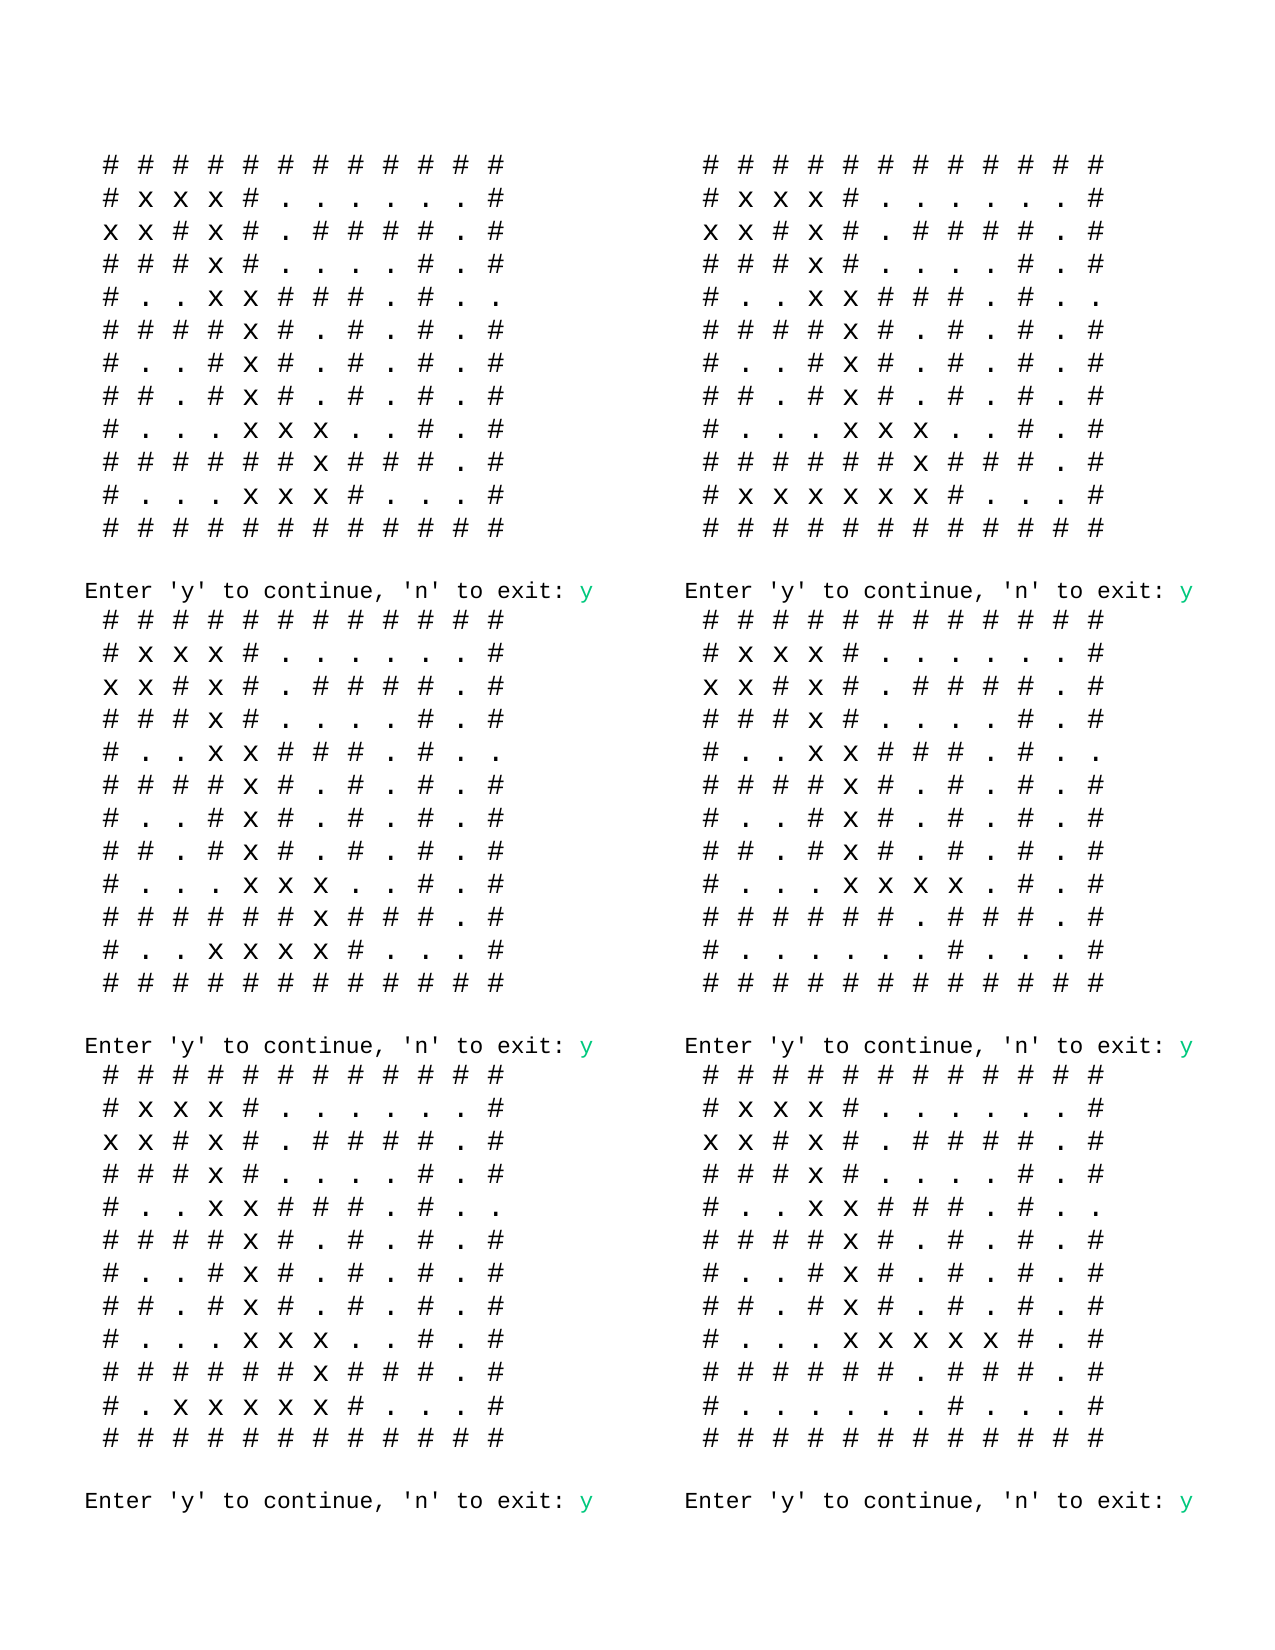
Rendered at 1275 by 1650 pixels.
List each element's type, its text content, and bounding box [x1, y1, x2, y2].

text # . . # x # . # . # . # [684, 1258, 1209, 1292]
text # x x x # . . . . . . # [84, 183, 609, 216]
text # # # # # # # # # # # # [684, 150, 1209, 183]
text # x x x # . . . . . . # [684, 638, 1209, 671]
text # # # x # . . . . # . # [684, 704, 1209, 737]
text Enter 'y' to continue, 'n' to exit: y [84, 579, 609, 605]
text # # # # # # # # # # # # [684, 1424, 1209, 1457]
text # . . x x # # # . # . . [684, 1192, 1209, 1226]
text Enter 'y' to continue, 'n' to exit: y [684, 1490, 1209, 1516]
text x x # x # . # # # # . # [84, 216, 609, 249]
text # . . . x x x # . . . # [84, 480, 609, 513]
text # x x x # . . . . . . # [84, 638, 609, 671]
text # # # # x # . # . # . # [84, 1226, 609, 1258]
text # . . x x x x # . . . # [84, 935, 609, 968]
text # x x x # . . . . . . # [684, 183, 1209, 216]
text # . . . . . . # . . . # [684, 935, 1209, 968]
text # # # # # # x # # # . # [84, 1358, 609, 1391]
text # # # # x # . # . # . # [84, 315, 609, 348]
text # . . x x # # # . # . . [84, 282, 609, 315]
text # . . x x # # # . # . . [84, 1192, 609, 1226]
text # # # # x # . # . # . # [84, 770, 609, 803]
text # # # # x # . # . # . # [684, 1226, 1209, 1258]
text # x x x # . . . . . . # [684, 1093, 1209, 1126]
text # # # # # # # # # # # # [84, 1424, 609, 1457]
text # # . # x # . # . # . # [84, 1292, 609, 1324]
text # . . x x # # # . # . . [84, 737, 609, 770]
text # . . x x # # # . # . . [684, 282, 1209, 315]
text # # # # # # x # # # . # [84, 447, 609, 480]
text # # # # # # . # # # . # [684, 902, 1209, 935]
text # # . # x # . # . # . # [684, 1292, 1209, 1324]
text Enter 'y' to continue, 'n' to exit: y [84, 1034, 609, 1060]
text # # # # # # # # # # # # [84, 605, 609, 638]
text # # # # x # . # . # . # [684, 770, 1209, 803]
text # # # # # # # # # # # # [684, 1060, 1209, 1093]
text Enter 'y' to continue, 'n' to exit: y [684, 579, 1209, 605]
text # . . . x x x . . # . # [684, 414, 1209, 447]
text # # # x # . . . . # . # [84, 249, 609, 282]
text # . . # x # . # . # . # [84, 348, 609, 381]
text # # # x # . . . . # . # [684, 249, 1209, 282]
text # # # # # # # # # # # # [684, 605, 1209, 638]
text # # # x # . . . . # . # [84, 1159, 609, 1192]
text # x x x # . . . . . . # [84, 1093, 609, 1126]
text # . . . x x x x x # . # [684, 1324, 1209, 1358]
text # # # x # . . . . # . # [84, 704, 609, 737]
text # # # # # # # # # # # # [84, 150, 609, 183]
text # . x x x x x # . . . # [84, 1391, 609, 1424]
text # # # # # # # # # # # # [84, 968, 609, 1001]
text x x # x # . # # # # . # [84, 1126, 609, 1159]
text Enter 'y' to continue, 'n' to exit: y [684, 1034, 1209, 1060]
text # # . # x # . # . # . # [84, 836, 609, 869]
text x x # x # . # # # # . # [684, 1126, 1209, 1159]
text # . . # x # . # . # . # [84, 1258, 609, 1292]
text # . . # x # . # . # . # [684, 348, 1209, 381]
text # # . # x # . # . # . # [684, 836, 1209, 869]
text x x # x # . # # # # . # [684, 671, 1209, 704]
text # x x x x x x # . . . # [684, 480, 1209, 513]
text # . . # x # . # . # . # [684, 803, 1209, 836]
text # . . . x x x . . # . # [84, 1324, 609, 1358]
text # # # # # # # # # # # # [684, 513, 1209, 546]
text # # # # # # x # # # . # [84, 902, 609, 935]
text # . . . x x x . . # . # [84, 869, 609, 902]
text # . . . . . . # . . . # [684, 1391, 1209, 1424]
text # # # # # # # # # # # # [84, 1060, 609, 1093]
text # # # # x # . # . # . # [684, 315, 1209, 348]
text # . . . x x x . . # . # [84, 414, 609, 447]
text # # # x # . . . . # . # [684, 1159, 1209, 1192]
text x x # x # . # # # # . # [84, 671, 609, 704]
text # # # # # # # # # # # # [684, 968, 1209, 1001]
text # . . x x # # # . # . . [684, 737, 1209, 770]
text # # . # x # . # . # . # [84, 381, 609, 414]
text # . . . x x x x . # . # [684, 869, 1209, 902]
text Enter 'y' to continue, 'n' to exit: y [84, 1490, 609, 1516]
text # # # # # # # # # # # # [84, 513, 609, 546]
text # . . # x # . # . # . # [84, 803, 609, 836]
text x x # x # . # # # # . # [684, 216, 1209, 249]
text # # # # # # x # # # . # [684, 447, 1209, 480]
text # # . # x # . # . # . # [684, 381, 1209, 414]
text # # # # # # . # # # . # [684, 1358, 1209, 1391]
